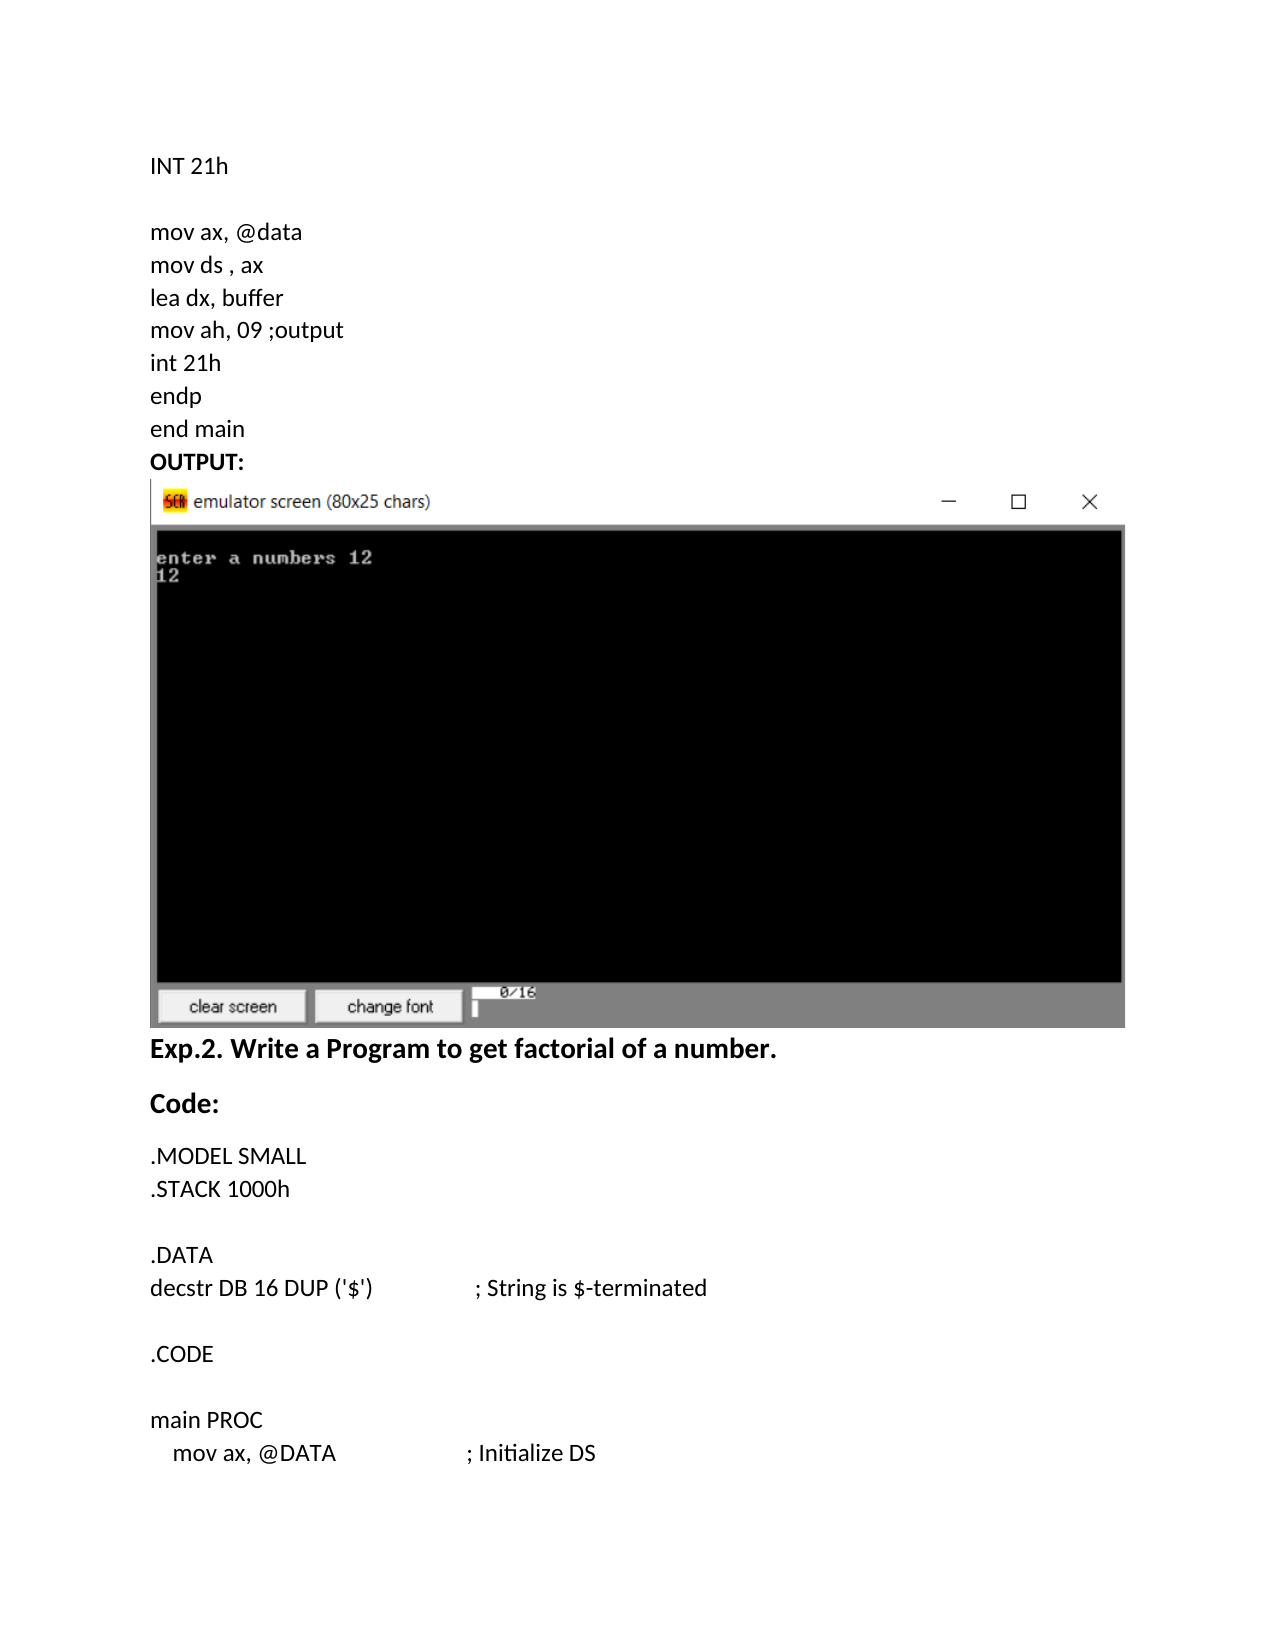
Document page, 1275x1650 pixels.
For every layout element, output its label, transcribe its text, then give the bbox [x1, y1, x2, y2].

text lea dx, buffer [150, 282, 1125, 312]
text Code: [150, 1085, 1125, 1121]
text mov ah, 09 ;output [150, 314, 1125, 345]
text mov ds , ax [150, 249, 1125, 279]
text .CODE [150, 1338, 1125, 1368]
text int 21h [150, 347, 1125, 378]
text OUTPUT: [150, 446, 1125, 477]
picture [150, 479, 1125, 1028]
text INT 21h [150, 150, 1125, 181]
text decstr DB 16 DUP ('$') ; String is $-terminated [150, 1272, 1125, 1303]
text mov ax, @data [150, 216, 1125, 246]
text endp [150, 380, 1125, 411]
text .STACK 1000h [150, 1173, 1125, 1204]
text .DATA [150, 1239, 1125, 1270]
text end main [150, 413, 1125, 444]
text .MODEL SMALL [150, 1140, 1125, 1171]
text mov ax, @DATA ; Initialize DS [150, 1437, 1125, 1467]
text Exp.2. Write a Program to get factorial of a number. [150, 1030, 1125, 1066]
text main PROC [150, 1404, 1125, 1434]
